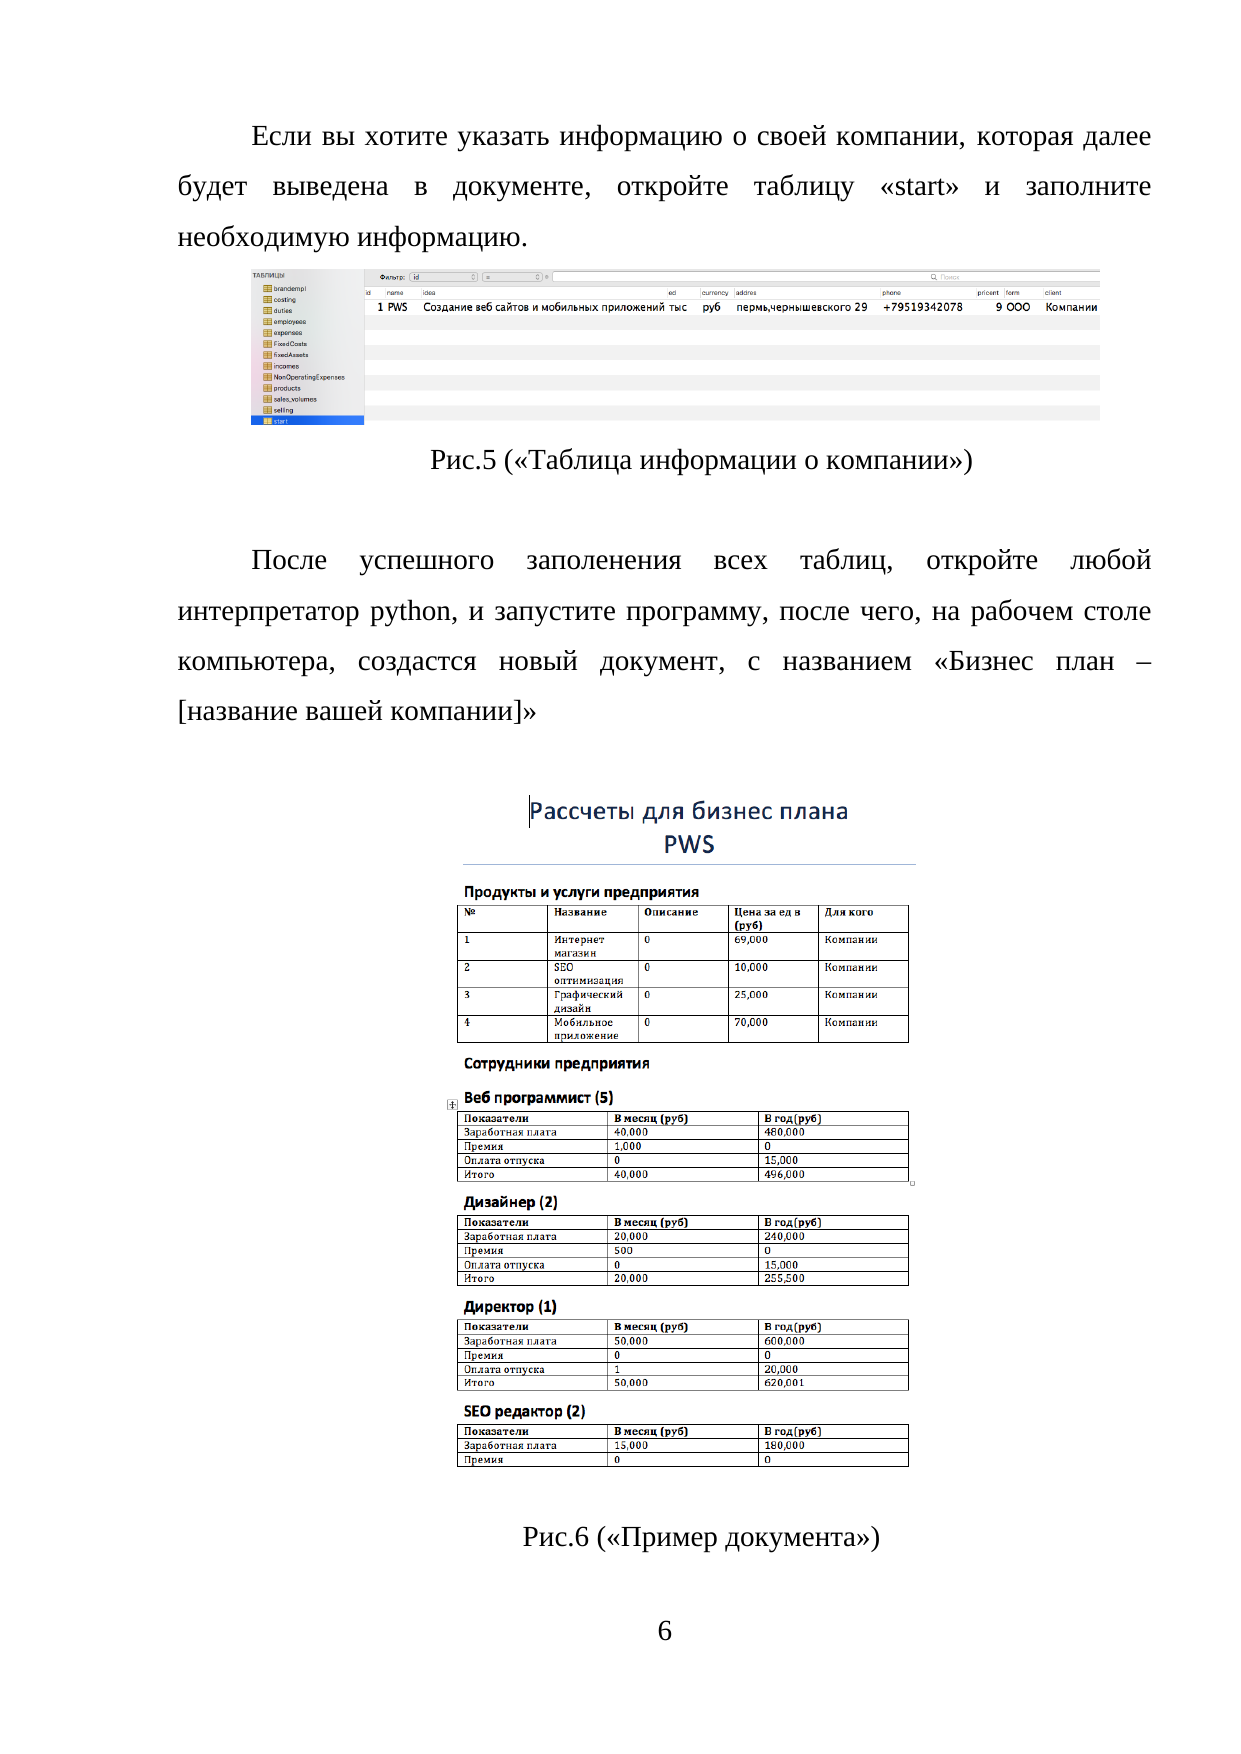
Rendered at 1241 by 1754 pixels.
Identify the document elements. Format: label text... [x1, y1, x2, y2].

text Если вы хотите указать информацию о своей компании, которая далее будет выведена в документе, откройте таблицу «start» и заполните необходимую информацию. [177, 118, 1152, 252]
text Рис.5 («Таблица информации о компании») [177, 442, 1152, 475]
text После успешного заполенения всех таблиц, откройте любой интерпретатор python, и запустите программу, после чего, на рабочем столе компьютера, создастся новый документ, с названием «Бизнес план – [название вашей компании]» [177, 542, 1152, 727]
picture [251, 269, 1100, 425]
picture [440, 793, 963, 1503]
text Рис.6 («Пример документа») [177, 1519, 1152, 1553]
